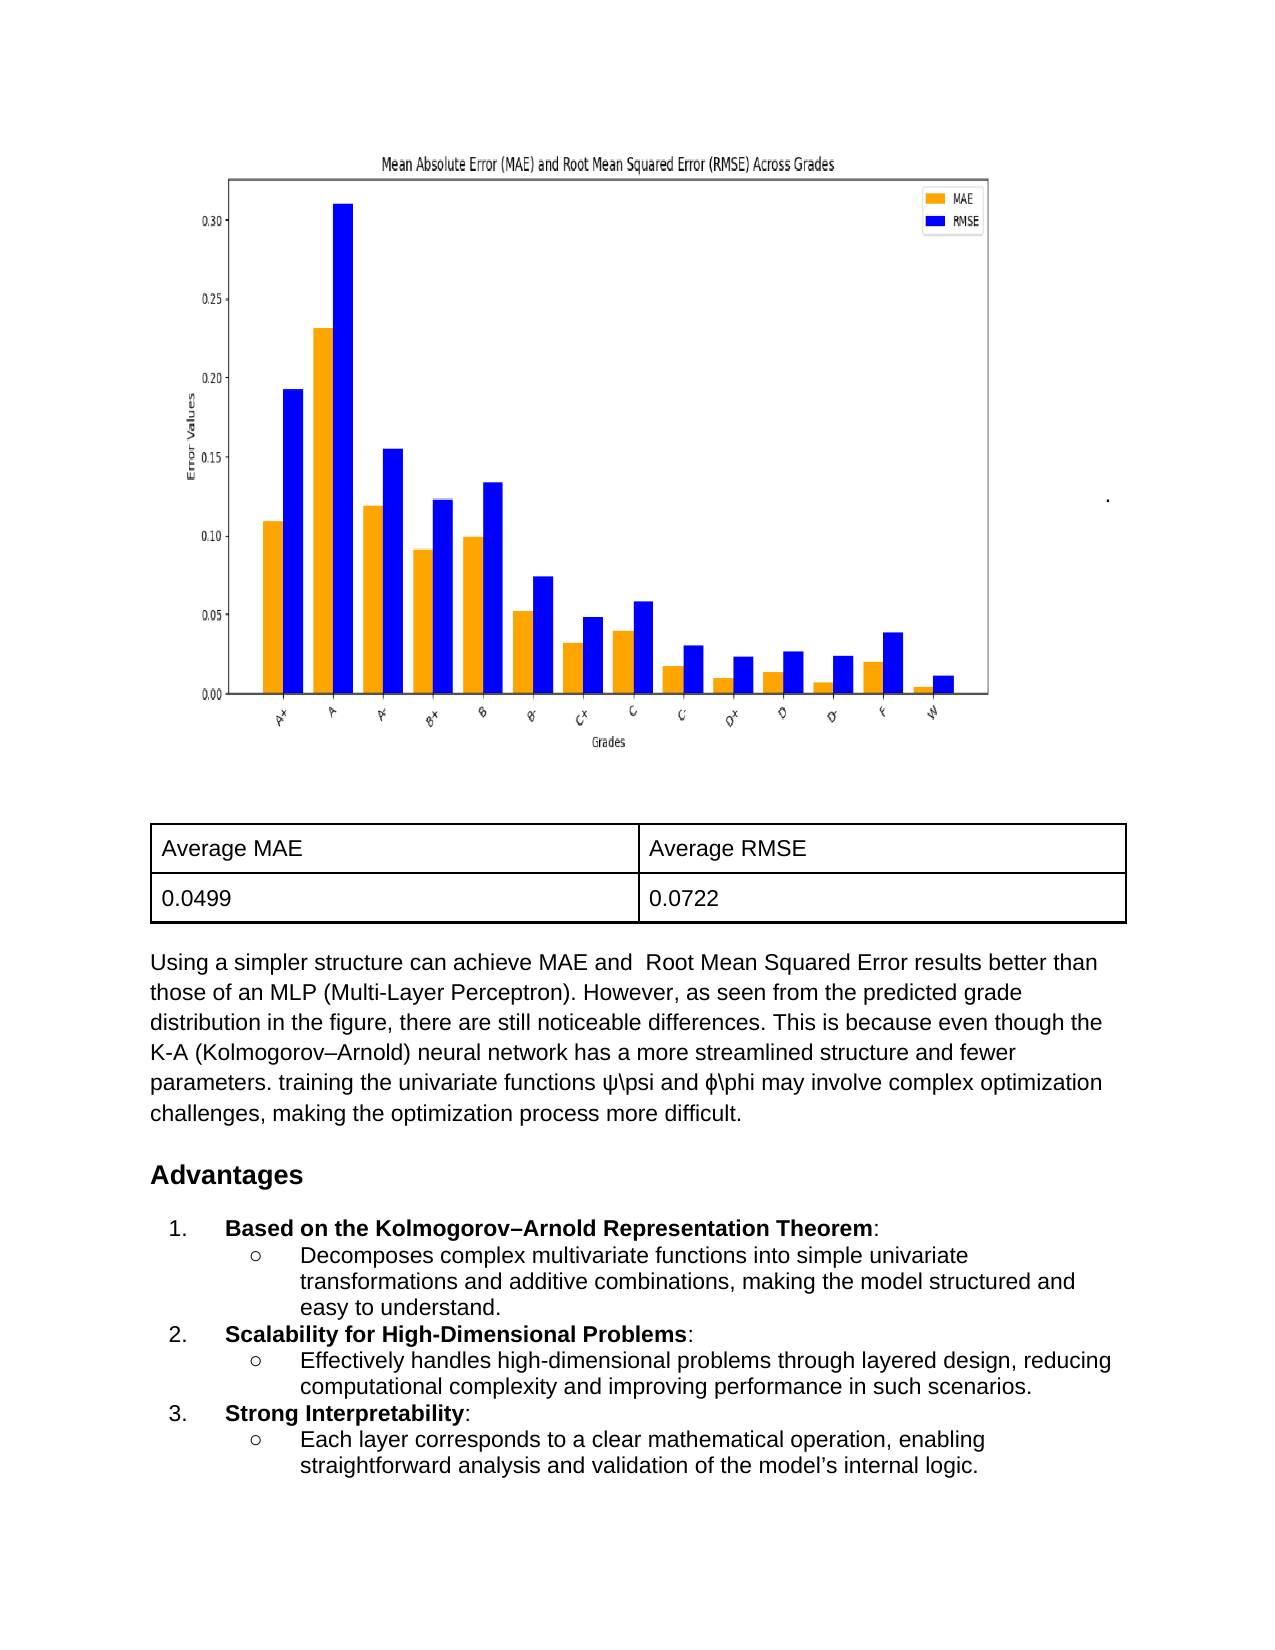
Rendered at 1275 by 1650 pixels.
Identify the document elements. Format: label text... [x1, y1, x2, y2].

picture [153, 153, 1102, 769]
list Each layer corresponds to a clear mathematical operation, enabling straightforward analysis and validation of the model’s internal logic. [262, 1426, 1125, 1479]
table_cell 0.0722 [640, 874, 1125, 921]
table_cell 0.0499 [152, 874, 638, 921]
table_header Average RMSE [640, 825, 1125, 872]
text Advantages [150, 1159, 1125, 1190]
list Based on the Kolmogorov–Arnold Representation Theorem: [187, 1215, 1125, 1242]
list Effectively handles high-dimensional problems through layered design, reducing computational complexity and improving performance in such scenarios. [262, 1347, 1125, 1400]
text Using a simpler structure can achieve MAE and Root Mean Squared Error results better than those of an MLP (Multi-Layer Perceptron). However, as seen from the predicted grade distribution in the figure, there are still noticeable differences. This is because even though the K-A (Kolmogorov–Arnold) neural network has a more streamlined structure and fewer parameters. training the univariate functions ψ\psi and ϕ\phi may involve complex optimization challenges, making the optimization process more difficult. [150, 948, 1125, 1126]
list Decomposes complex multivariate functions into simple univariate transformations and additive combinations, making the model structured and easy to understand. [262, 1242, 1125, 1321]
list Strong Interpretability: [187, 1400, 1125, 1426]
list Scalability for High-Dimensional Problems: [187, 1321, 1125, 1347]
table_header Average MAE [152, 825, 638, 872]
text . [1102, 481, 1125, 508]
